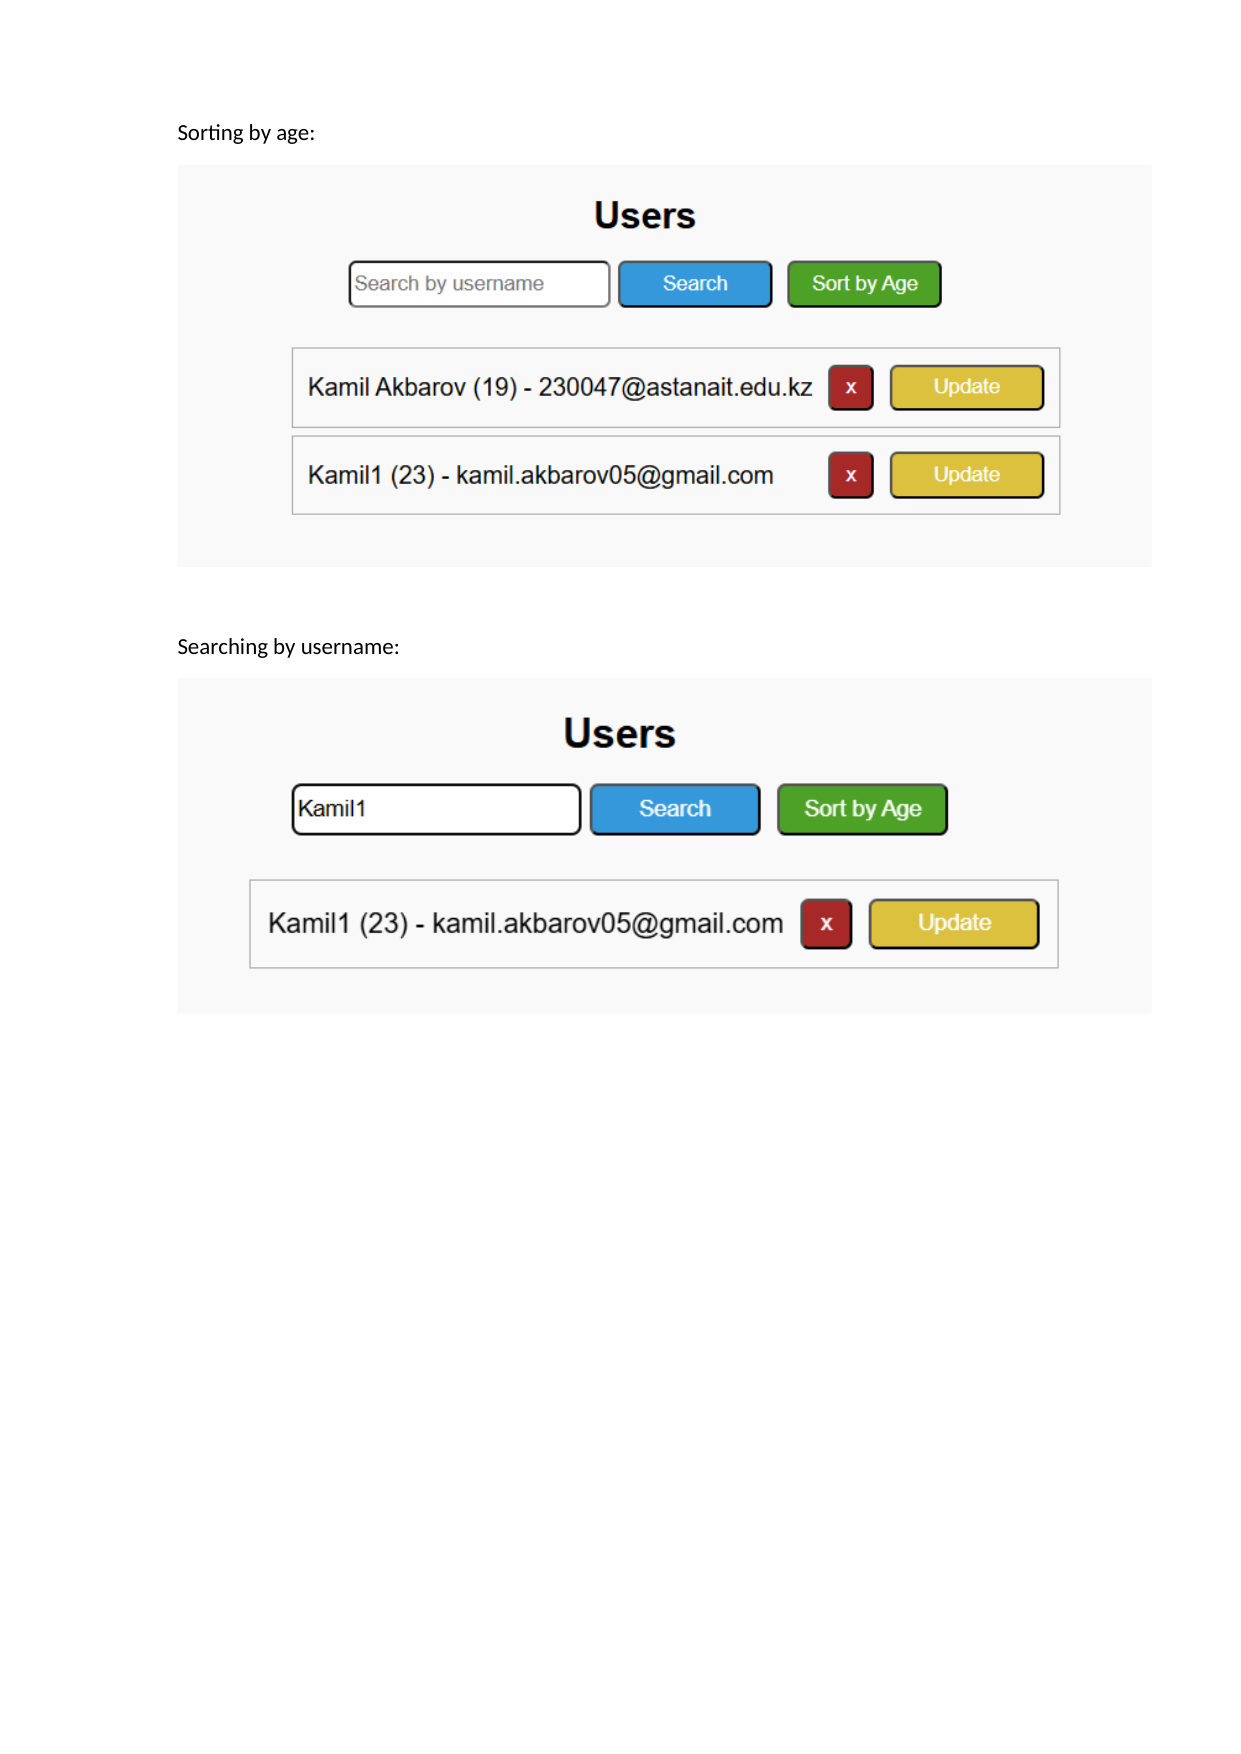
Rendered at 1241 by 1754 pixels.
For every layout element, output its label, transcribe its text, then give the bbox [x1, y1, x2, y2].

picture [177, 678, 1152, 1014]
text Searching by username: [177, 632, 1152, 660]
text Sorting by age: [177, 118, 1152, 146]
picture [177, 165, 1152, 567]
